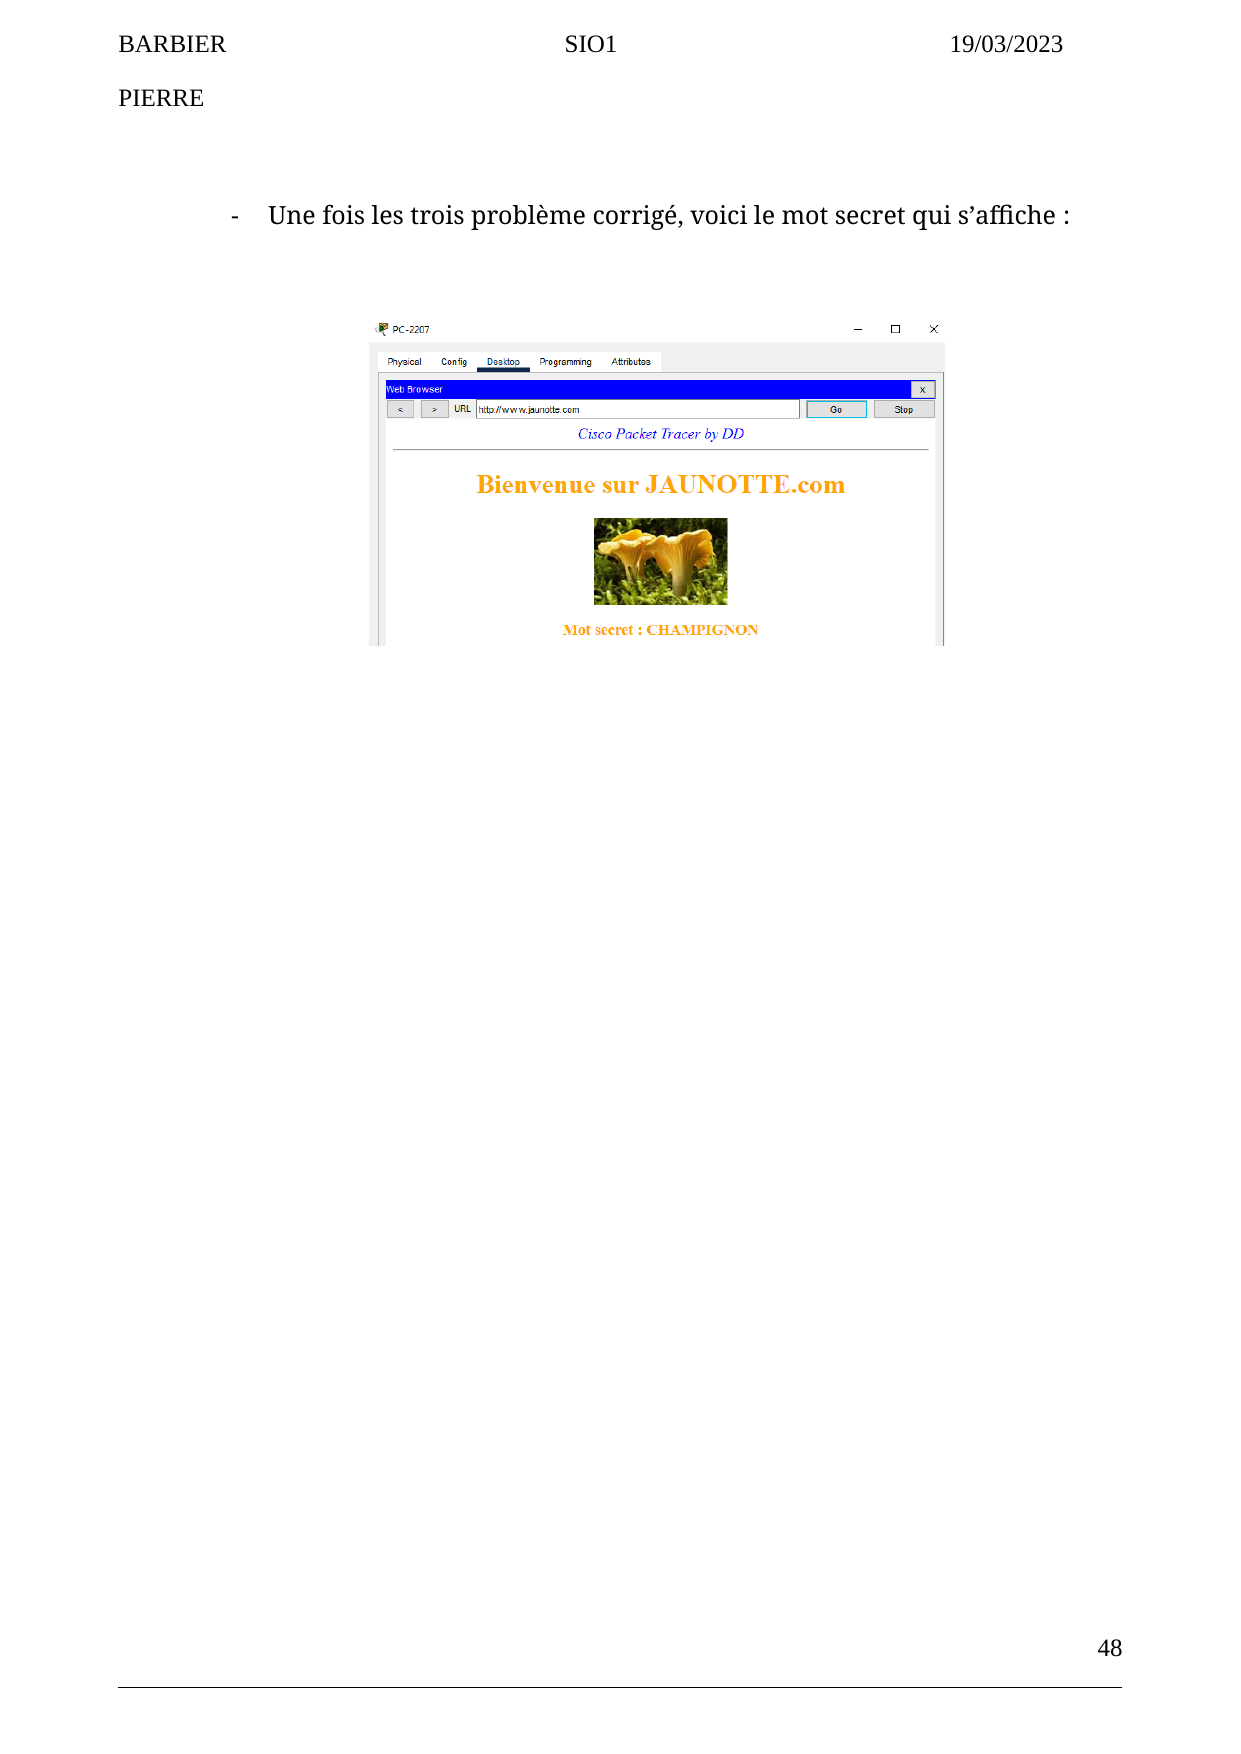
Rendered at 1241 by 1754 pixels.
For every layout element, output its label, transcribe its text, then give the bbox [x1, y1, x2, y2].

picture [368, 317, 946, 646]
list Une fois les trois problème corrigé, voici le mot secret qui s’affiche : [231, 197, 1122, 231]
